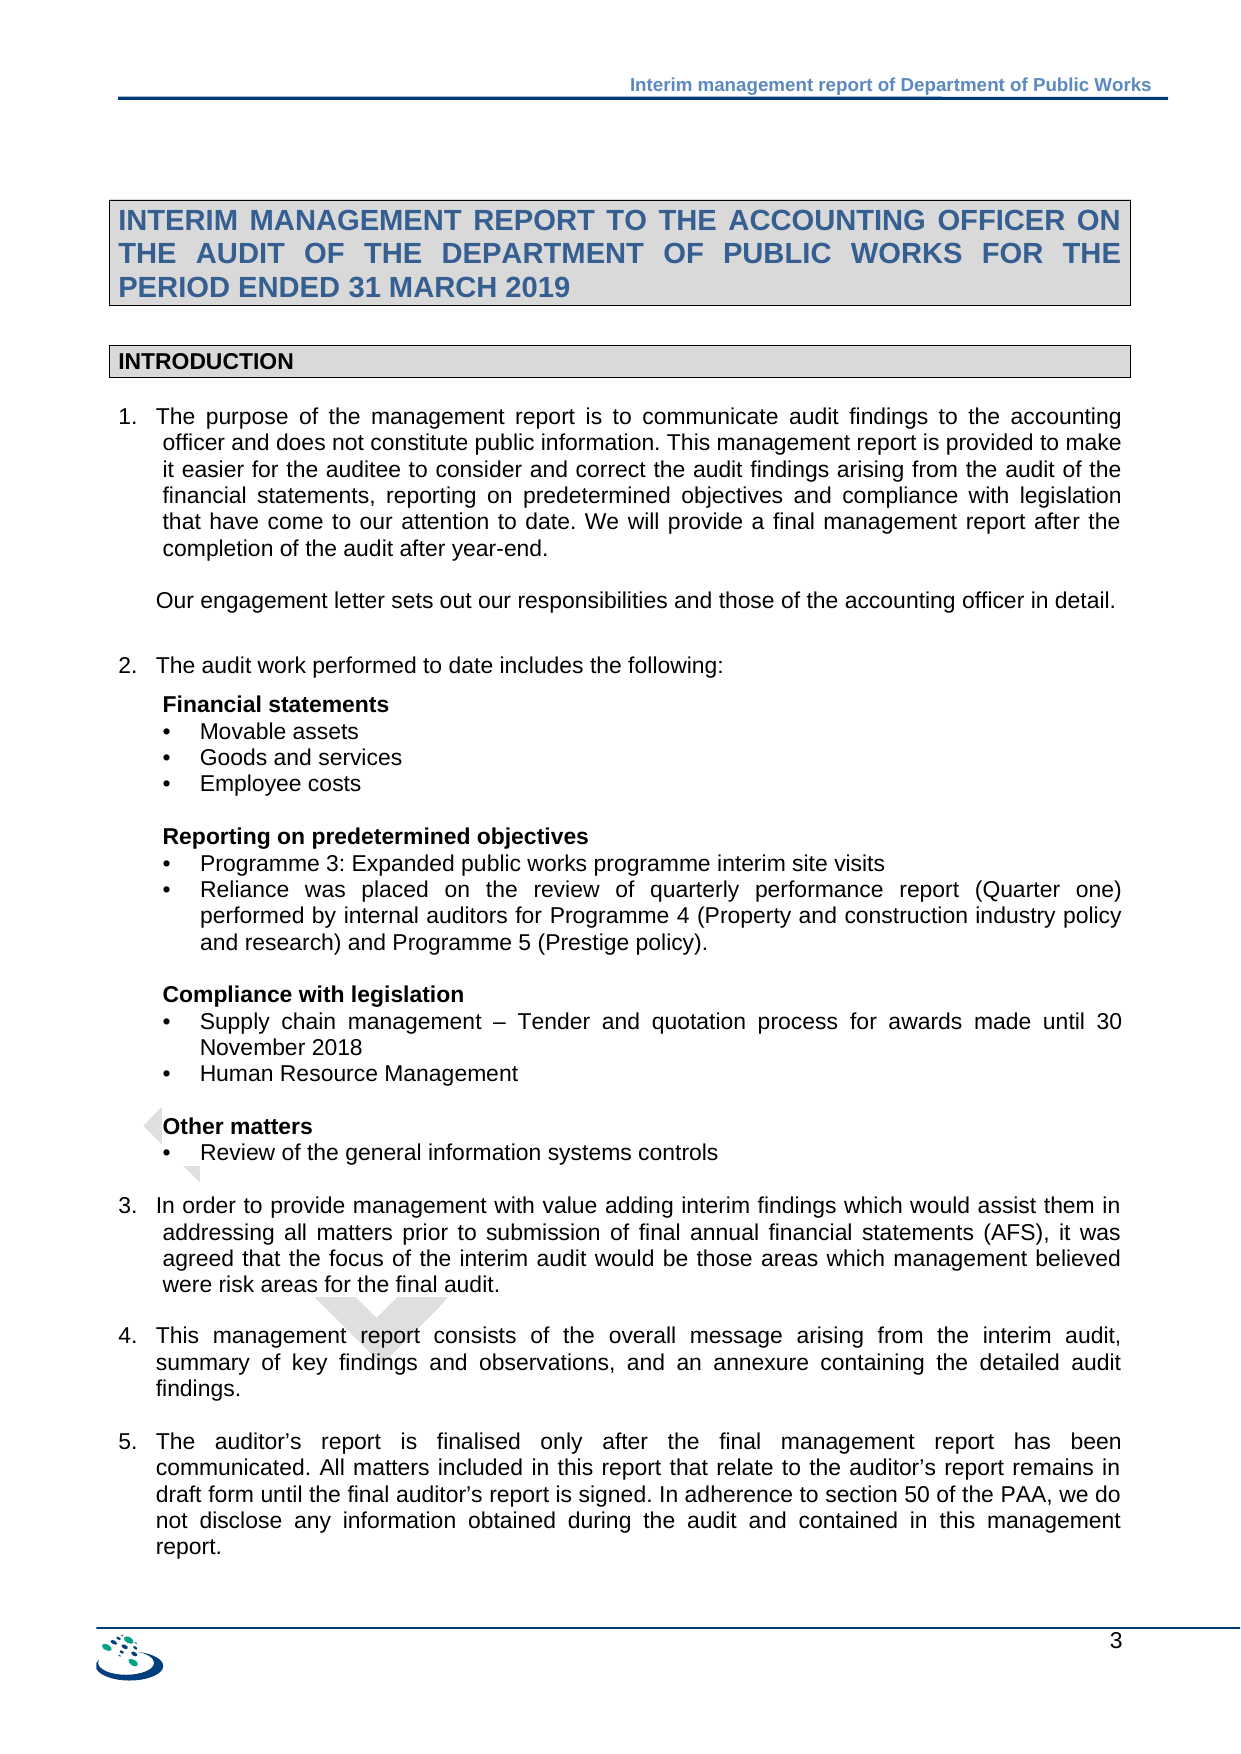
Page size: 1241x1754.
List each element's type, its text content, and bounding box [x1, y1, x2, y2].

text Financial statements [162, 691, 1122, 718]
list Goods and services [162, 744, 1122, 770]
text Reporting on predetermined objectives [162, 823, 1122, 849]
text INTERIM MANAGEMENT REPORT TO THE ACCOUNTING OFFICER ON THE AUDIT OF THE DEPARTMENT OF PUBLIC WORKS FOR THE PERIOD ENDED 31 MARCH 2019 [110, 201, 1130, 305]
list Review of the general information systems controls [162, 1139, 1122, 1166]
list Reliance was placed on the review of quarterly performance report (Quarter one) performed by internal auditors for Programme 4 (Property and construction industry policy and research) and Programme 5 (Prestige policy). [162, 876, 1122, 955]
text INTRODUCTION [110, 346, 1130, 377]
list Movable assets [162, 718, 1122, 744]
text Other matters [162, 1113, 1122, 1139]
text Compliance with legislation [162, 981, 1122, 1008]
list Supply chain management – Tender and quotation process for awards made until 30 November 2018 [162, 1008, 1122, 1060]
list The auditor’s report is finalised only after the final management report has been communicated. All matters included in this report that relate to the auditor’s report remains in draft form until the final auditor’s report is signed. In adherence to section 50 of the PAA, we do not disclose any information obtained during the audit and contained in this management report. [118, 1428, 1122, 1560]
list Our engagement letter sets out our responsibilities and those of the accounting officer in detail. [156, 587, 1122, 614]
list Employee costs [162, 770, 1122, 797]
list The audit work performed to date includes the following: [118, 652, 1122, 679]
list Human Resource Management [162, 1060, 1122, 1087]
list This management report consists of the overall message arising from the interim audit, summary of key findings and observations, and an annexure containing the detailed audit findings. [118, 1322, 1122, 1402]
list The purpose of the management report is to communicate audit findings to the accounting officer and does not constitute public information. This management report is provided to make it easier for the auditee to consider and correct the audit findings arising from the audit of the financial statements, reporting on predetermined objectives and compliance with legislation that have come to our attention to date. We will provide a final management report after the completion of the audit after year-end. [118, 403, 1122, 561]
list In order to provide management with value adding interim findings which would assist them in addressing all matters prior to submission of final annual financial statements (AFS), it was agreed that the focus of the interim audit would be those areas which management believed were risk areas for the final audit. [118, 1192, 1122, 1297]
list Programme 3: Expanded public works programme interim site visits [162, 849, 1122, 876]
